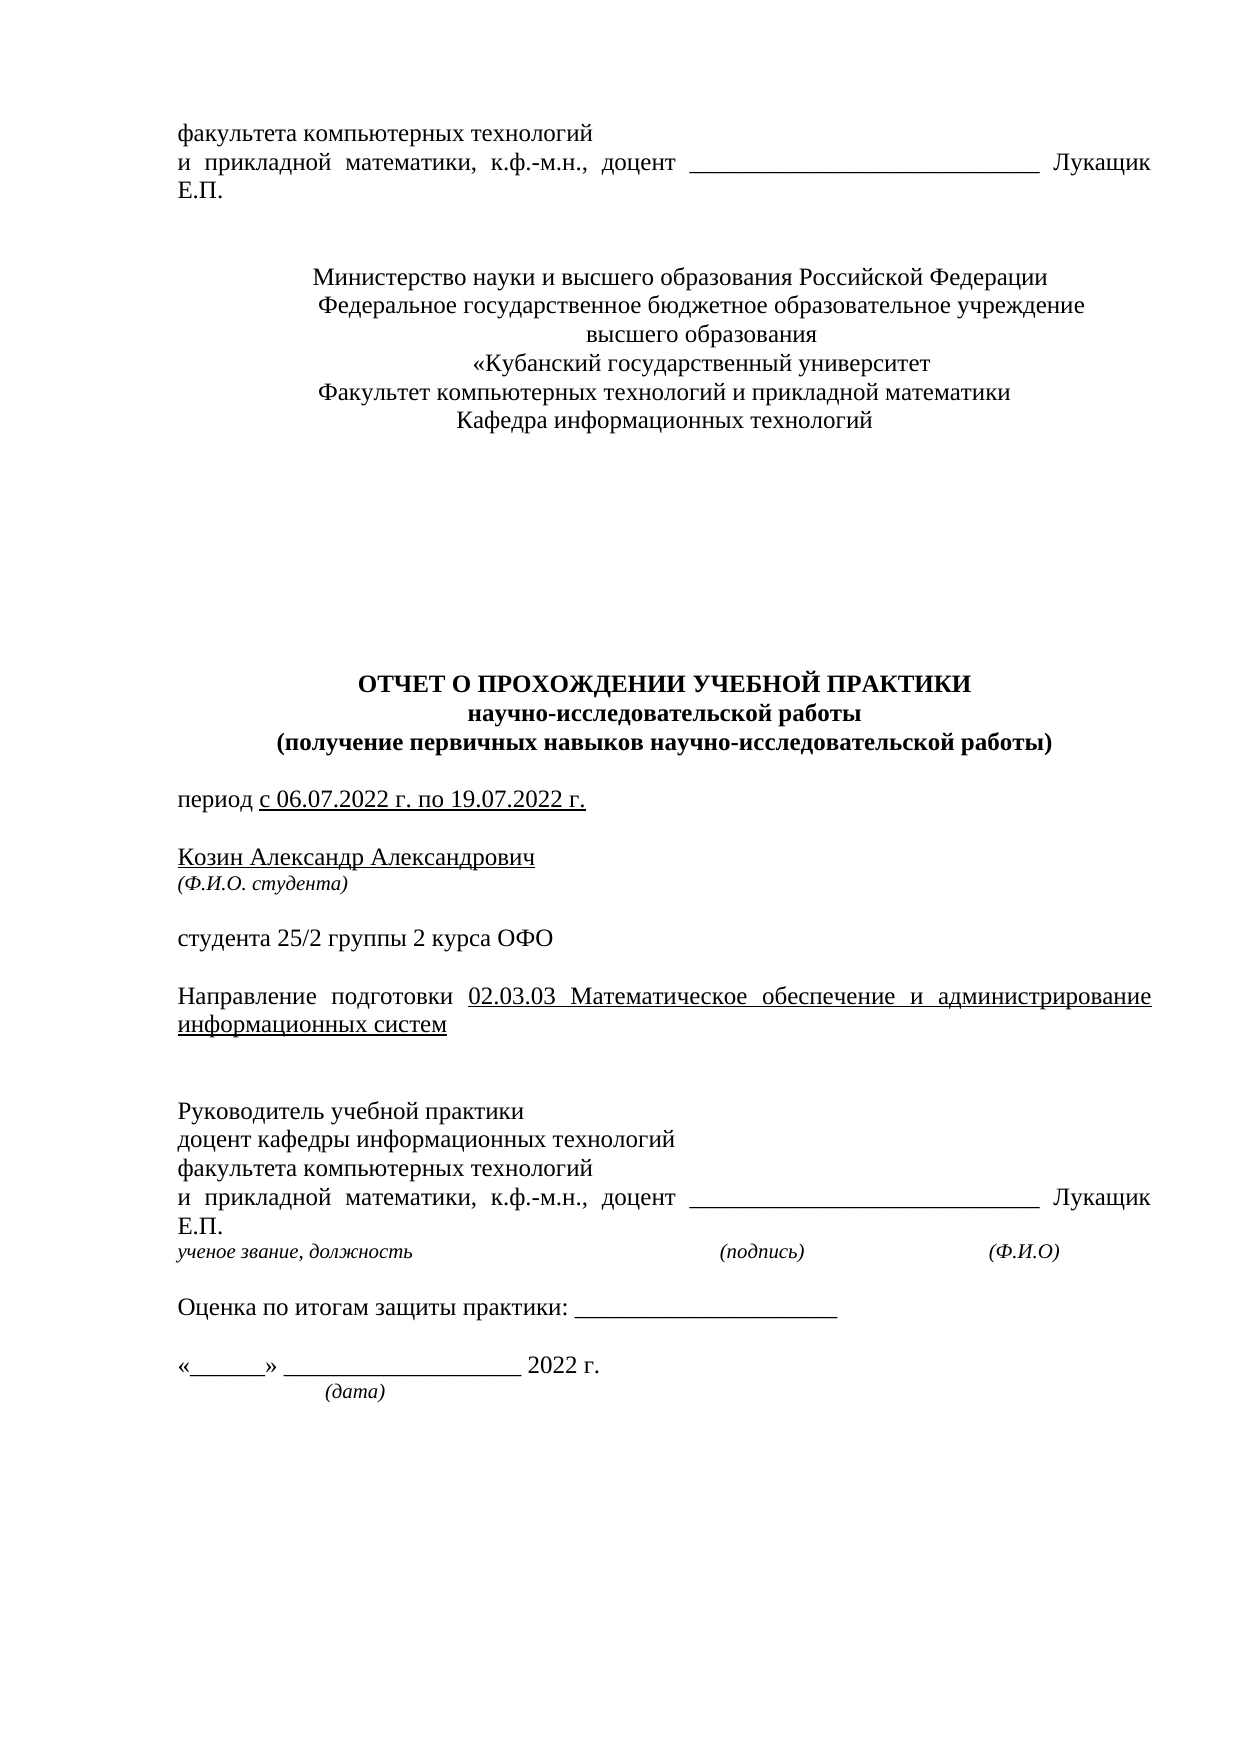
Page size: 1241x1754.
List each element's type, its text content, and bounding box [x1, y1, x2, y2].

text «Кубанский государственный университет [177, 348, 1152, 377]
text (Ф.И.О. студента) [177, 870, 1152, 894]
text период с 06.07.2022 г. по 19.07.2022 г. [177, 784, 1152, 813]
text ОТЧЕТ О ПРОХОЖДЕНИИ УЧЕБНОЙ ПРАКТИКИ [177, 669, 1152, 698]
text Федеральное государственное бюджетное образовательное учреждение [177, 291, 1152, 319]
text ученое звание, должность (подпись) (Ф.И.О) [177, 1239, 1152, 1263]
text (дата) [251, 1378, 1152, 1403]
text и прикладной математики, к.ф.-м.н., доцент ____________________________ Лукащик Е.П. [177, 1182, 1152, 1239]
text научно-исследовательской работы [177, 698, 1152, 727]
text Министерство науки и высшего образования Российской Федерации [177, 262, 1152, 291]
text Козин Александр Александрович [177, 842, 1152, 870]
text факультета компьютерных технологий [177, 1153, 1152, 1182]
text Факультет компьютерных технологий и прикладной математики [177, 377, 1152, 406]
text высшего образования [177, 319, 1152, 348]
text доцент кафедры информационных технологий [177, 1124, 1152, 1153]
text Направление подготовки 02.03.03 Математическое обеспечение и администрирование информационных систем [177, 981, 1152, 1038]
text Оценка по итогам защиты практики: _____________________ [177, 1292, 1152, 1321]
text студента 25/2 группы 2 курса ОФО [177, 923, 1152, 952]
text факультета компьютерных технологий [177, 118, 1152, 147]
text (получение первичных навыков научно-исследовательской работы) [177, 727, 1152, 755]
text «______» ___________________ 2022 г. [177, 1350, 1152, 1378]
text и прикладной математики, к.ф.-м.н., доцент ____________________________ Лукащик Е.П. [177, 147, 1152, 204]
text Руководитель учебной практики [177, 1096, 1152, 1124]
text Кафедра информационных технологий [177, 406, 1152, 434]
